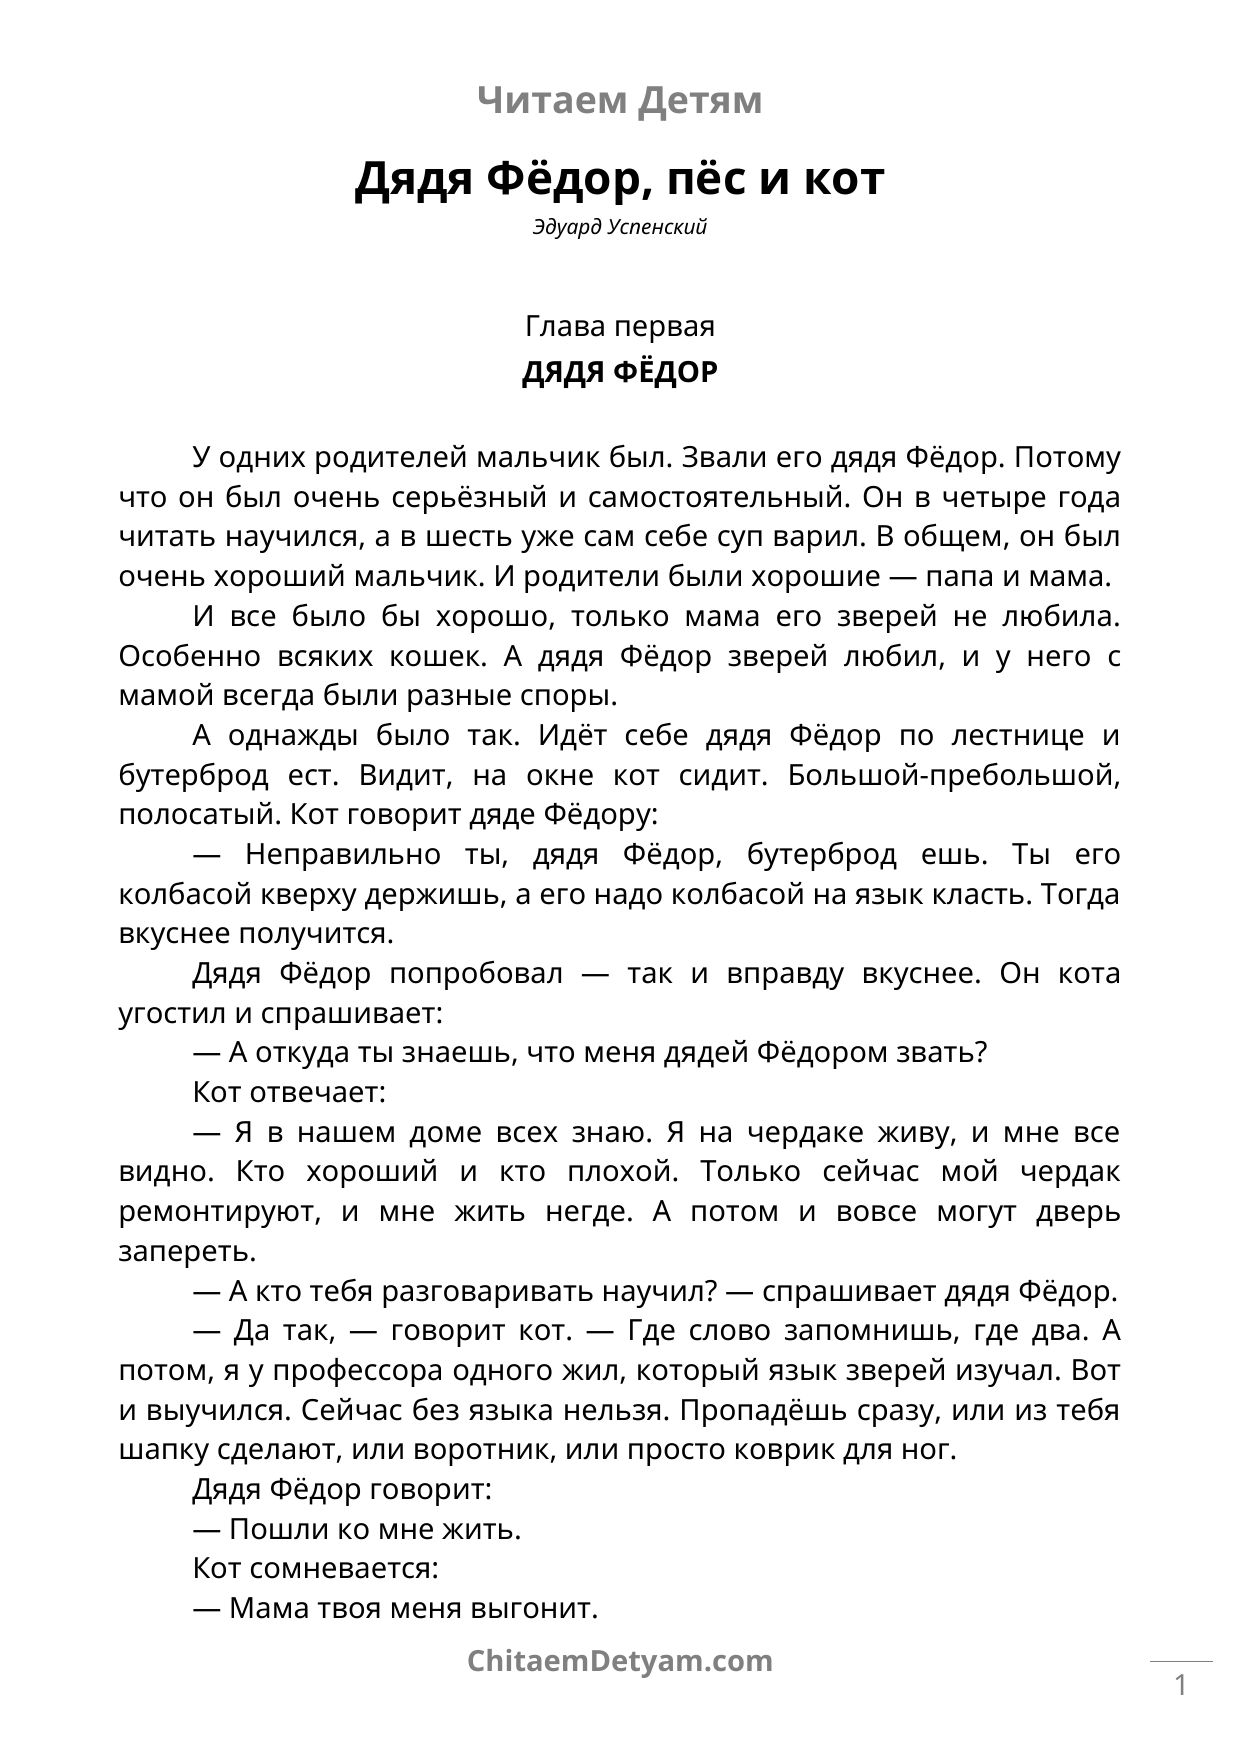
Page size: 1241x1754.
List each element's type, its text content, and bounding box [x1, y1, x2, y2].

text Дядя Фёдор попробовал — так и вправду вкуснее. Он кота угостил и спрашивает: [118, 952, 1122, 1032]
text У одних родителей мальчик был. Звали его дядя Фёдор. Потому что он был очень серьёзный и самостоятельный. Он в четыре года читать научился, а в шесть уже сам себе суп варил. В общем, он был очень хороший мальчик. И родители были хорошие — папа и мама. [118, 436, 1122, 595]
text Дядя Фёдор говорит: [118, 1468, 1122, 1508]
text — Да так, — говорит кот. — Где слово запомнишь, где два. А потом, я у профессора одного жил, который язык зверей изучал. Вот и выучился. Сейчас без языка нельзя. Пропадёшь сразу, или из тебя шапку сделают, или воротник, или просто коврик для ног. [118, 1309, 1122, 1468]
text — Пошли ко мне жить. [118, 1508, 1122, 1548]
subtitle Глава первая ДЯДЯ ФЁДОР [118, 305, 1122, 391]
text И все было бы хорошо, только мама его зверей не любила. Особенно всяких кошек. А дядя Фёдор зверей любил, и у него с мамой всегда были разные споры. [118, 595, 1122, 714]
text — А откуда ты знаешь, что меня дядей Фёдором звать? [118, 1032, 1122, 1071]
text Кот сомневается: [118, 1548, 1122, 1587]
subtitle Дядя Фёдор, пёс и кот Эдуард Успенский [118, 146, 1122, 241]
text — Мама твоя меня выгонит. [118, 1587, 1122, 1627]
text Кот отвечает: [118, 1071, 1122, 1111]
text — А кто тебя разговаривать научил? — спрашивает дядя Фёдор. [118, 1270, 1122, 1309]
text — Я в нашем доме всех знаю. Я на чердаке живу, и мне все видно. Кто хороший и кто плохой. Только сейчас мой чердак ремонтируют, и мне жить негде. А потом и вовсе могут дверь запереть. [118, 1111, 1122, 1270]
text — Неправильно ты, дядя Фёдор, бутерброд ешь. Ты его колбасой кверху держишь, а его надо колбасой на язык класть. Тогда вкуснее получится. [118, 833, 1122, 952]
text А однажды было так. Идёт себе дядя Фёдор по лестнице и бутерброд ест. Видит, на окне кот сидит. Большой-пребольшой, полосатый. Кот говорит дяде Фёдору: [118, 714, 1122, 833]
